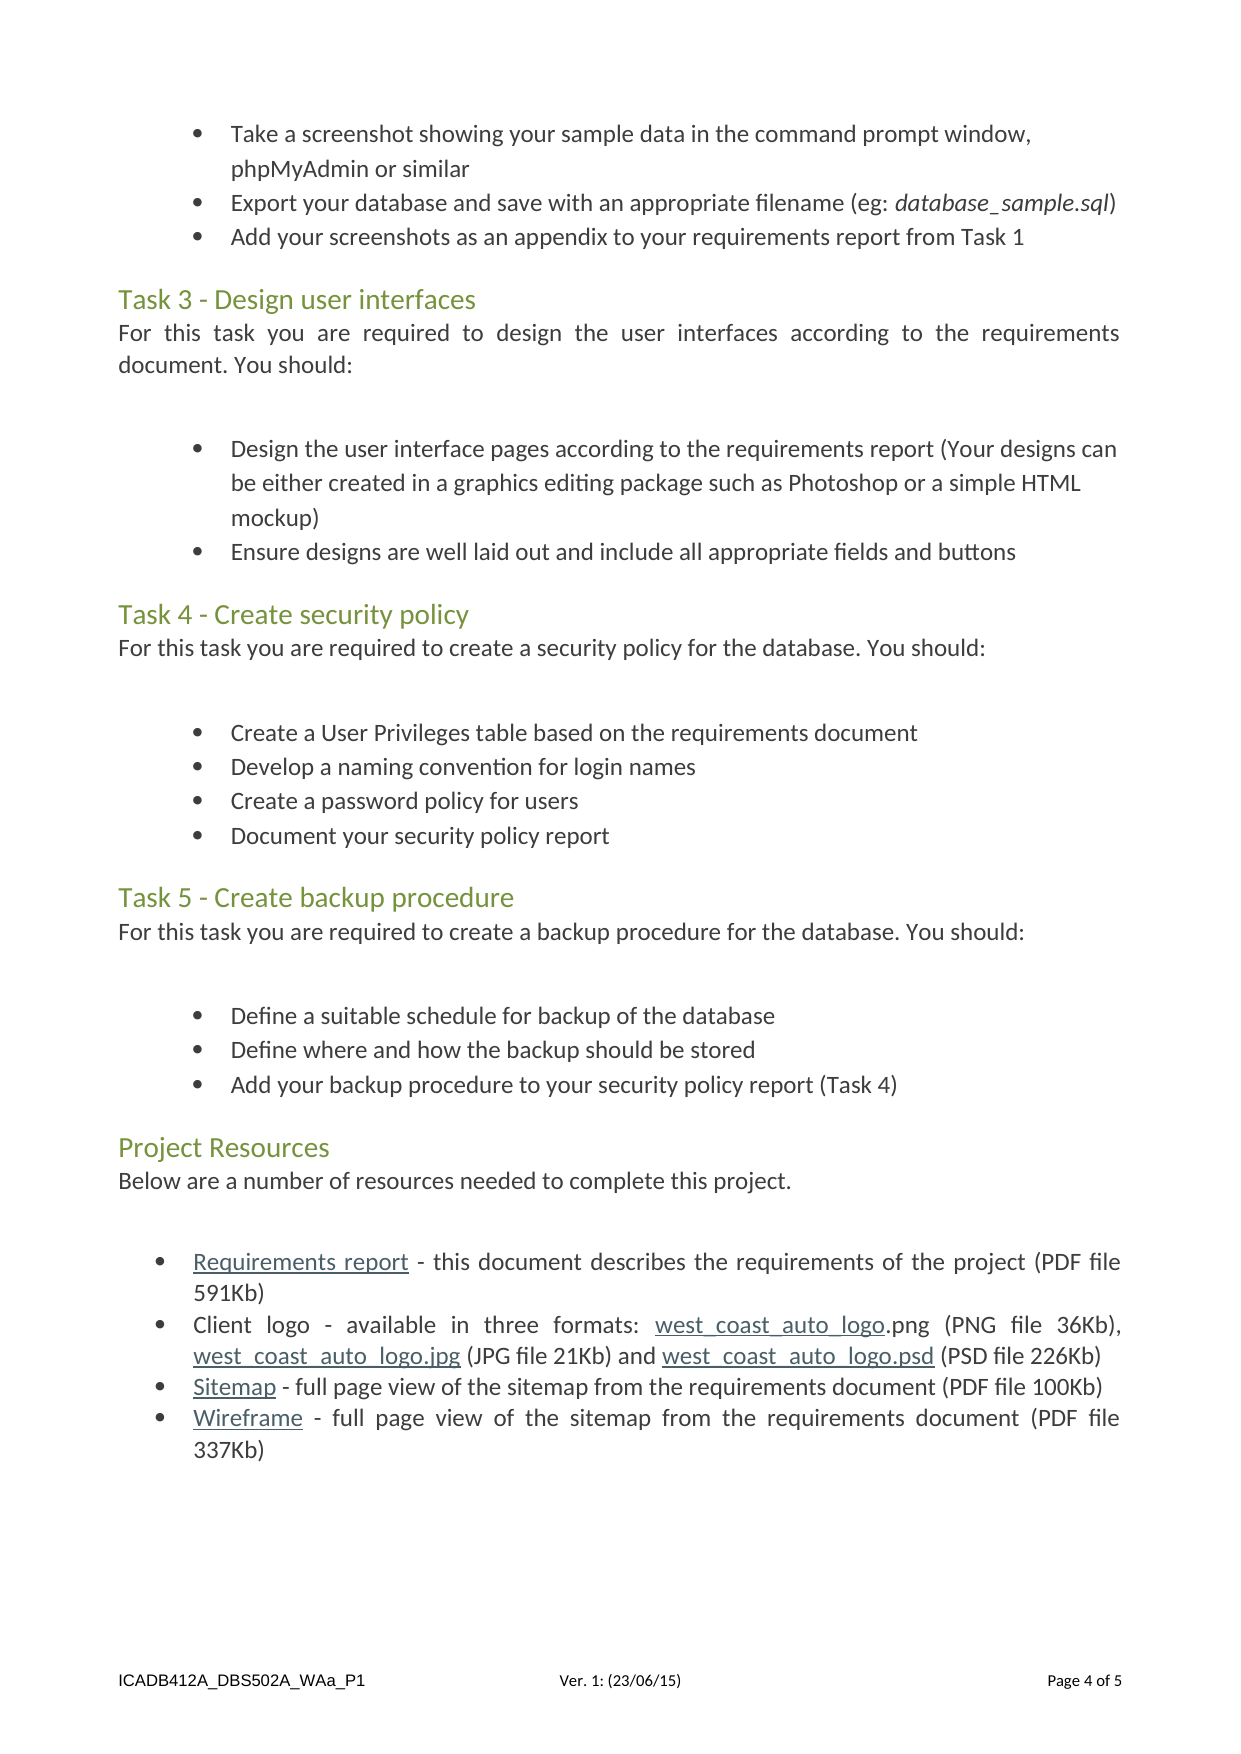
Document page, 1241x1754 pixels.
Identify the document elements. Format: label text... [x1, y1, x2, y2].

list Define a suitable schedule for backup of the database [193, 996, 1122, 1031]
list Add your backup procedure to your security policy report (Task 4) [193, 1065, 1122, 1099]
list Develop a naming convention for login names [193, 747, 1122, 782]
list Create a User Privileges table based on the requirements document [193, 713, 1122, 747]
list Export your database and save with an appropriate filename (eg: database_sample.sql) [193, 183, 1122, 218]
text For this task you are required to create a backup procedure for the database. You should: [118, 915, 1122, 946]
text Task 5 - Create backup procedure [118, 879, 1122, 915]
list Take a screenshot showing your sample data in the command prompt window, phpMyAdmin or similar [193, 114, 1122, 183]
list Client logo - available in three formats: west_coast_auto_logo.png (PNG file 36Kb), west_coast_auto_logo.jpg (JPG file 21Kb) and west_coast_auto_logo.psd (PSD file 226Kb) [156, 1308, 1122, 1371]
text For this task you are required to design the user interfaces according to the requirements document. You should: [118, 317, 1122, 379]
list Sitemap - full page view of the sitemap from the requirements document (PDF file 100Kb) [156, 1371, 1122, 1402]
list Wireframe - full page view of the sitemap from the requirements document (PDF file 337Kb) [156, 1402, 1122, 1464]
text Task 3 - Design user interfaces [118, 281, 1122, 317]
text Below are a number of resources needed to complete this project. [118, 1164, 1122, 1196]
list Design the user interface pages according to the requirements report (Your designs can be either created in a graphics editing package such as Photoshop or a simple HTML mockup) [193, 429, 1122, 532]
text Task 4 - Create security policy [118, 596, 1122, 632]
list Requirements report - this document describes the requirements of the project (PDF file 591Kb) [156, 1246, 1122, 1308]
list Define where and how the backup should be stored [193, 1031, 1122, 1065]
list Create a password policy for users [193, 782, 1122, 816]
list Add your screenshots as an appendix to your requirements report from Task 1 [193, 218, 1122, 252]
list Ensure designs are well laid out and include all appropriate fields and buttons [193, 532, 1122, 567]
text Project Resources [118, 1129, 1122, 1164]
list Document your security policy report [193, 816, 1122, 850]
text For this task you are required to create a security policy for the database. You should: [118, 632, 1122, 663]
